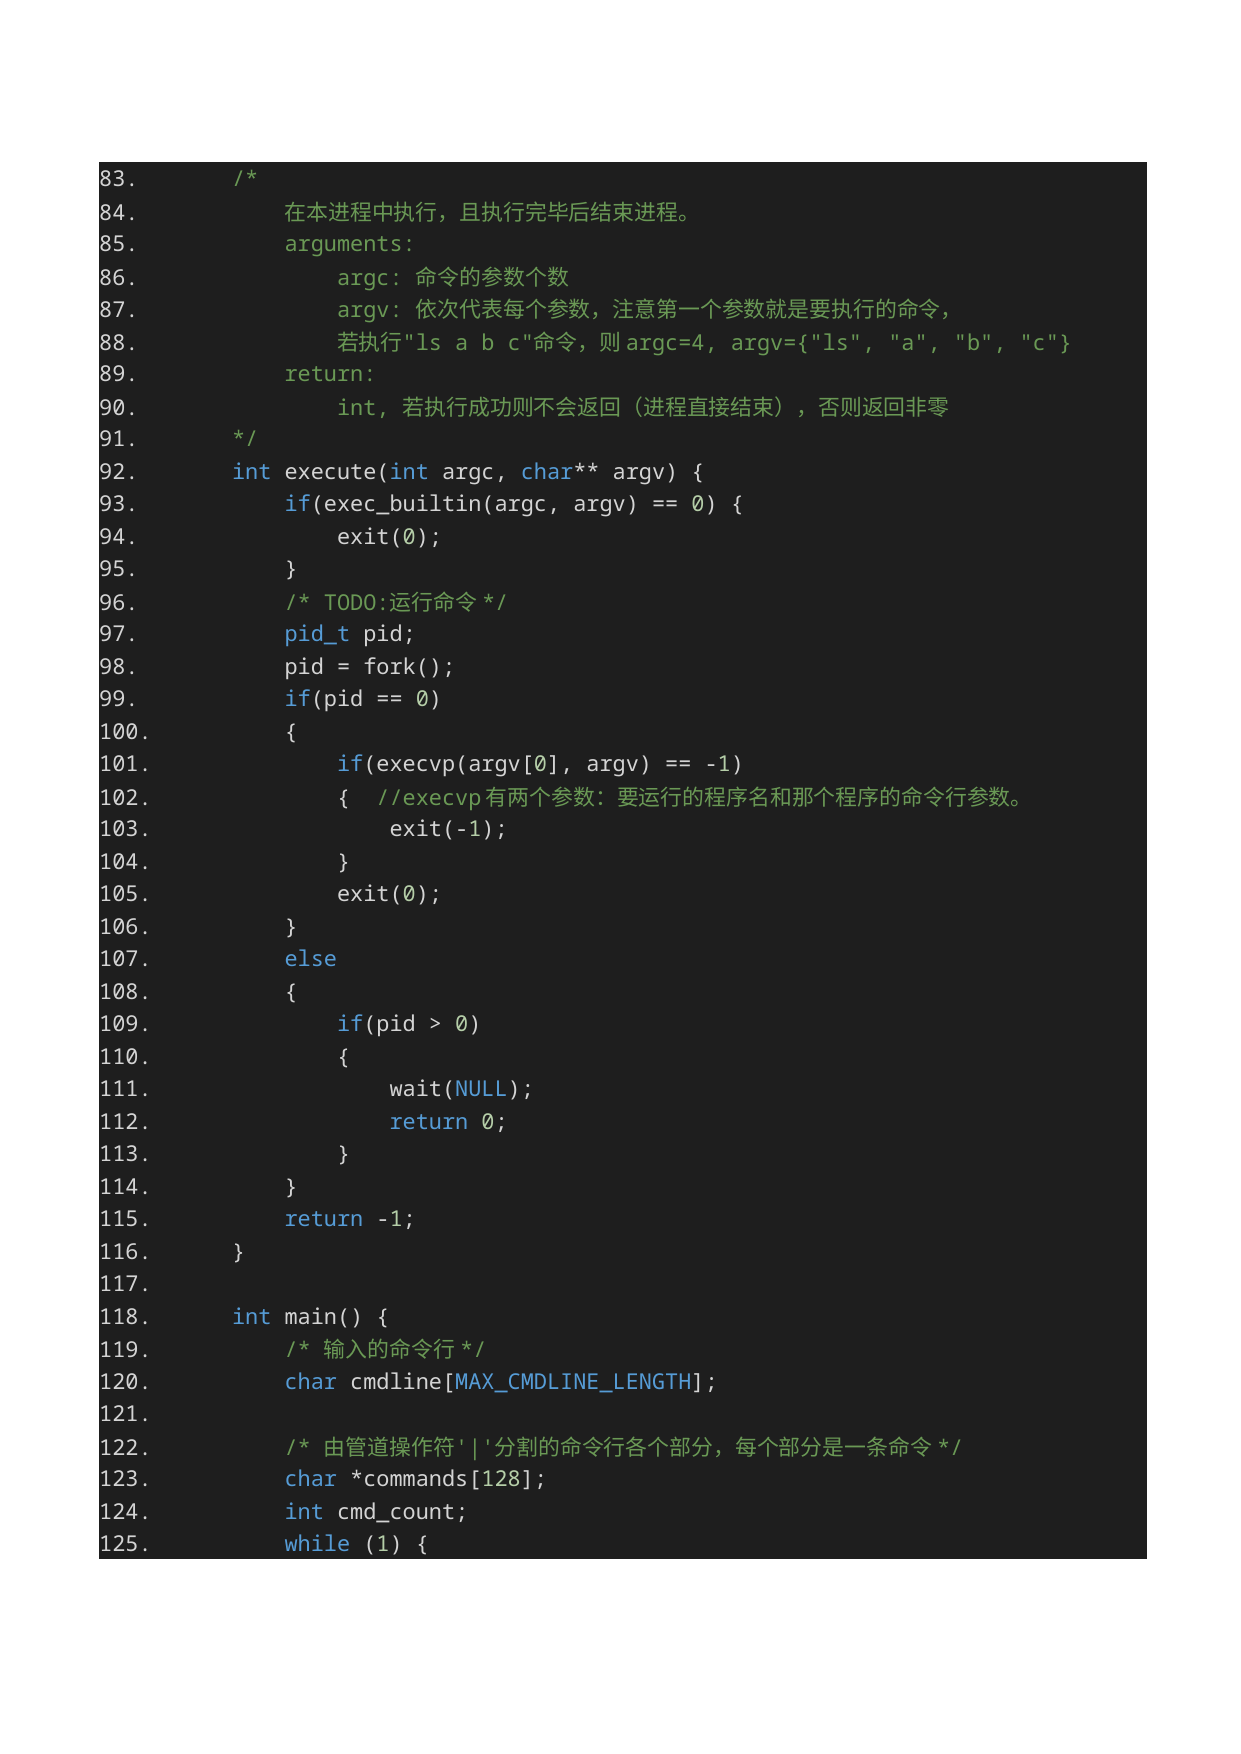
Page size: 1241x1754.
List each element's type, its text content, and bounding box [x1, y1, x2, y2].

list } [99, 909, 1147, 942]
list { [99, 714, 1147, 747]
list pid = fork(); [99, 649, 1147, 682]
list } [99, 1169, 1147, 1202]
list char cmdline[MAX_CMDLINE_LENGTH]; [99, 1364, 1147, 1397]
list { [99, 1039, 1147, 1072]
list /* 输入的命令行 */ [99, 1332, 1147, 1364]
list if(execvp(argv[0], argv) == -1) [99, 747, 1147, 779]
list */ [99, 422, 1147, 454]
list wait(NULL); [99, 1072, 1147, 1104]
list arguments: [99, 227, 1147, 259]
list } [99, 1137, 1147, 1169]
list } [99, 1234, 1147, 1267]
list /* TODO:运行命令 */ [99, 584, 1147, 617]
list exit(-1); [99, 812, 1147, 844]
list exit(0); [99, 519, 1147, 552]
list if(pid == 0) [99, 682, 1147, 714]
list return -1; [99, 1202, 1147, 1234]
list return 0; [99, 1104, 1147, 1137]
list { //execvp有两个参数：要运行的程序名和那个程序的命令行参数。 [99, 779, 1147, 812]
list int execute(int argc, char** argv) { [99, 454, 1147, 487]
list int cmd_count; [99, 1494, 1147, 1527]
list 在本进程中执行，且执行完毕后结束进程。 [99, 194, 1147, 227]
list char *commands[128]; [99, 1462, 1147, 1494]
list if(exec_builtin(argc, argv) == 0) { [99, 487, 1147, 519]
list while (1) { [99, 1527, 1147, 1559]
list int main() { [99, 1299, 1147, 1332]
list exit(0); [99, 877, 1147, 909]
list { [99, 974, 1147, 1007]
list if(pid > 0) [99, 1007, 1147, 1039]
list argc: 命令的参数个数 [99, 259, 1147, 292]
list int, 若执行成功则不会返回（进程直接结束），否则返回非零 [99, 389, 1147, 422]
list /* [99, 162, 1147, 194]
list } [99, 844, 1147, 877]
list } [99, 552, 1147, 584]
list argv: 依次代表每个参数，注意第一个参数就是要执行的命令， [99, 292, 1147, 324]
list pid_t pid; [99, 617, 1147, 649]
list 若执行"ls a b c"命令，则argc=4, argv={"ls", "a", "b", "c"} [99, 324, 1147, 357]
list else [99, 942, 1147, 974]
list /* 由管道操作符'|'分割的命令行各个部分，每个部分是一条命令 */ [99, 1429, 1147, 1462]
list return: [99, 357, 1147, 389]
